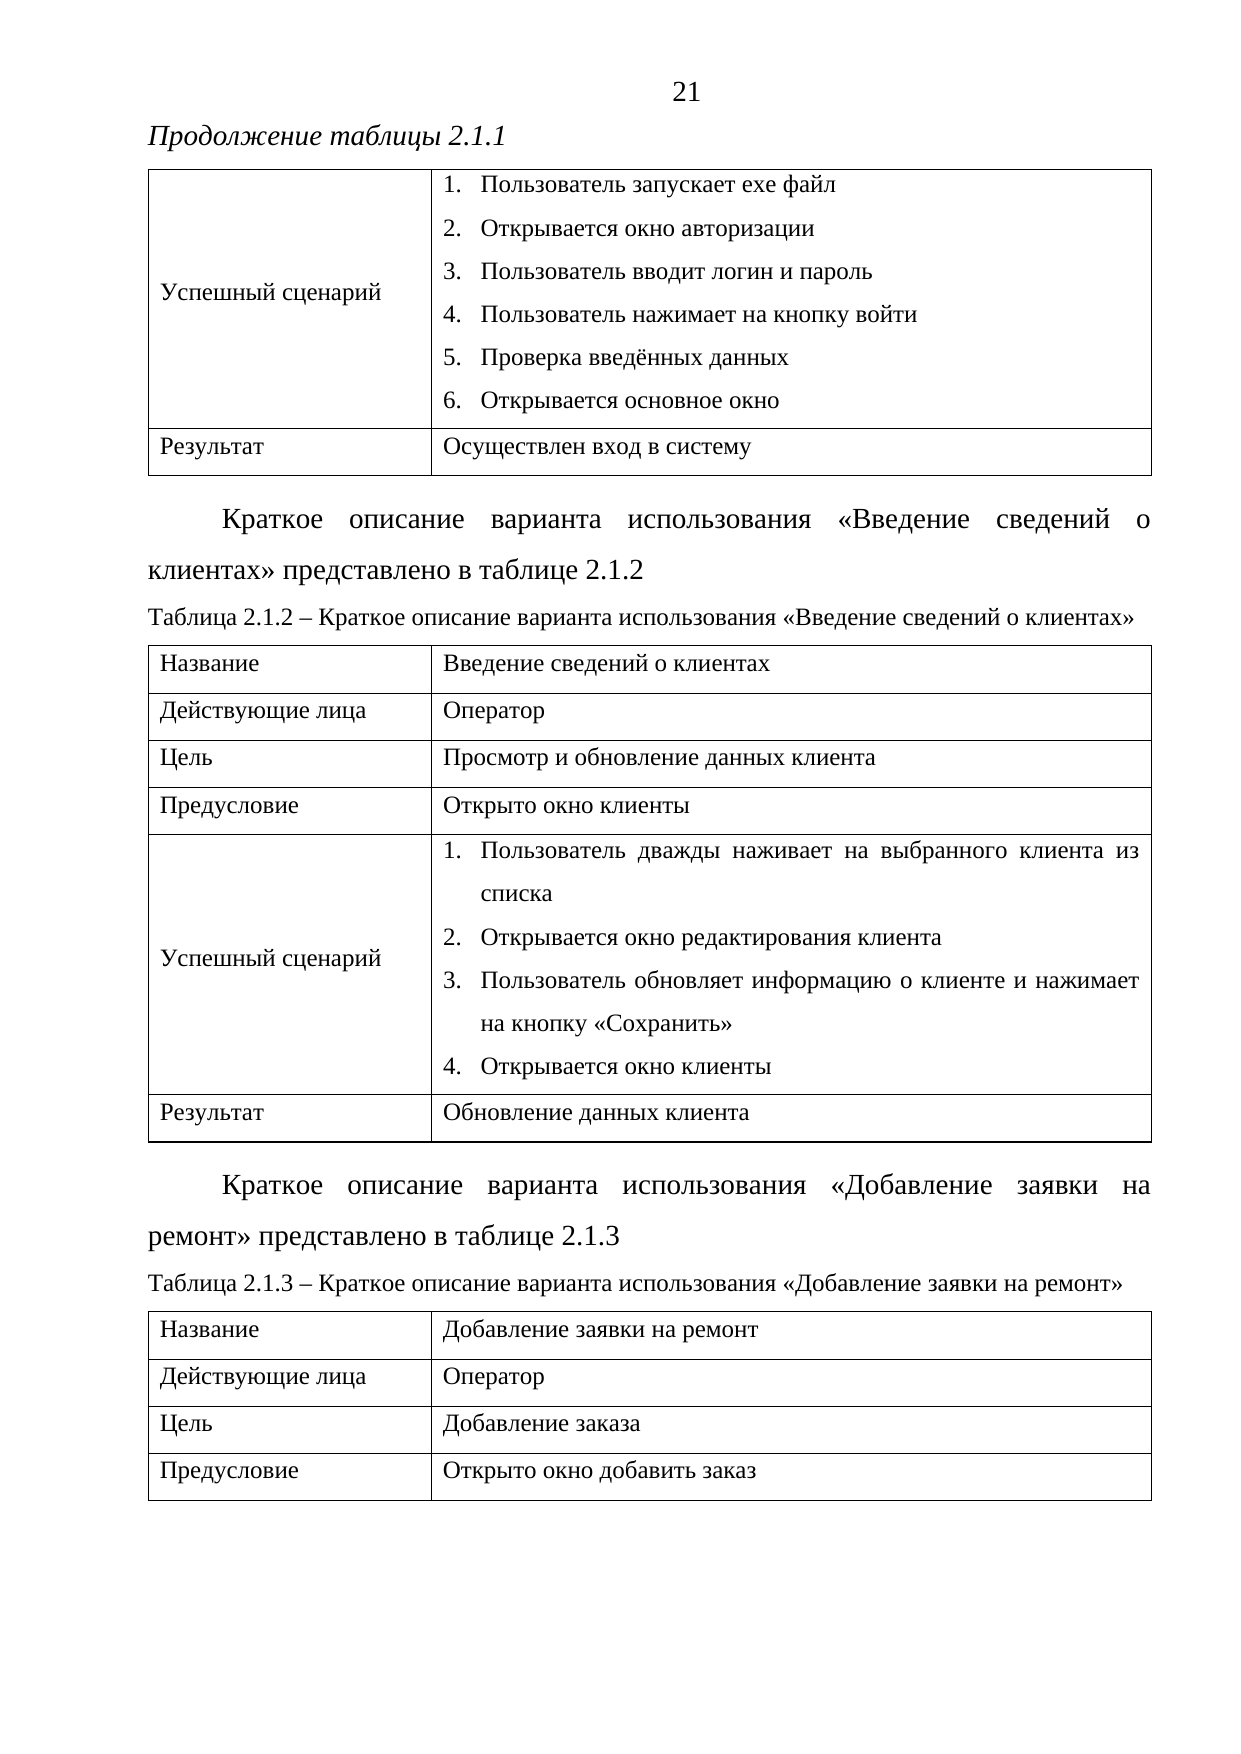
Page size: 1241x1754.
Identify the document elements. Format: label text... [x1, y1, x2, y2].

table_cell Добавление заказа [432, 1407, 1151, 1453]
table_cell Действующие лица [149, 694, 431, 740]
table_cell Предусловие [149, 788, 431, 834]
text Краткое описание варианта использования «Введение сведений о клиентах» представлено в таблице 2.1.2 [148, 501, 1152, 585]
table_cell Цель [149, 1407, 431, 1453]
table_cell Обновление данных клиента [432, 1095, 1151, 1141]
table_cell Цель [149, 741, 431, 787]
table_cell Результат [149, 429, 431, 475]
text Таблица 2.1.3 – Краткое описание варианта использования «Добавление заявки на ремонт» [148, 1268, 1152, 1297]
table_header Название [149, 646, 431, 692]
table_cell Открыто окно клиенты [432, 788, 1151, 834]
table_cell Пользователь дважды наживает на выбранного клиента из списка Открывается окно редактирования клиента Пользователь обновляет информацию о клиенте и нажимает на кнопку «Сохранить» Открывается окно клиенты [432, 835, 1151, 1094]
table_cell Осуществлен вход в систему [432, 429, 1151, 475]
table_cell Действующие лица [149, 1360, 431, 1406]
table_cell Успешный сценарий [149, 835, 431, 1094]
table_header Добавление заявки на ремонт [432, 1312, 1151, 1358]
table_cell Просмотр и обновление данных клиента [432, 741, 1151, 787]
table_header Название [149, 1312, 431, 1358]
table_header Введение сведений о клиентах [432, 646, 1151, 692]
table_cell Оператор [432, 1360, 1151, 1406]
text Краткое описание варианта использования «Добавление заявки на ремонт» представлено в таблице 2.1.3 [148, 1167, 1152, 1251]
table_cell Предусловие [149, 1454, 431, 1500]
text Продолжение таблицы 2.1.1 [148, 118, 1152, 152]
table_cell Открыто окно добавить заказ [432, 1454, 1151, 1500]
table_header Пользователь запускает exe файл Открывается окно авторизации Пользователь вводит логин и пароль Пользователь нажимает на кнопку войти Проверка введённых данных Открывается основное окно [432, 170, 1151, 428]
text Таблица 2.1.2 – Краткое описание варианта использования «Введение сведений о клиентах» [148, 602, 1152, 631]
table_header Успешный сценарий [149, 170, 431, 428]
table_cell Оператор [432, 694, 1151, 740]
table_cell Результат [149, 1095, 431, 1141]
